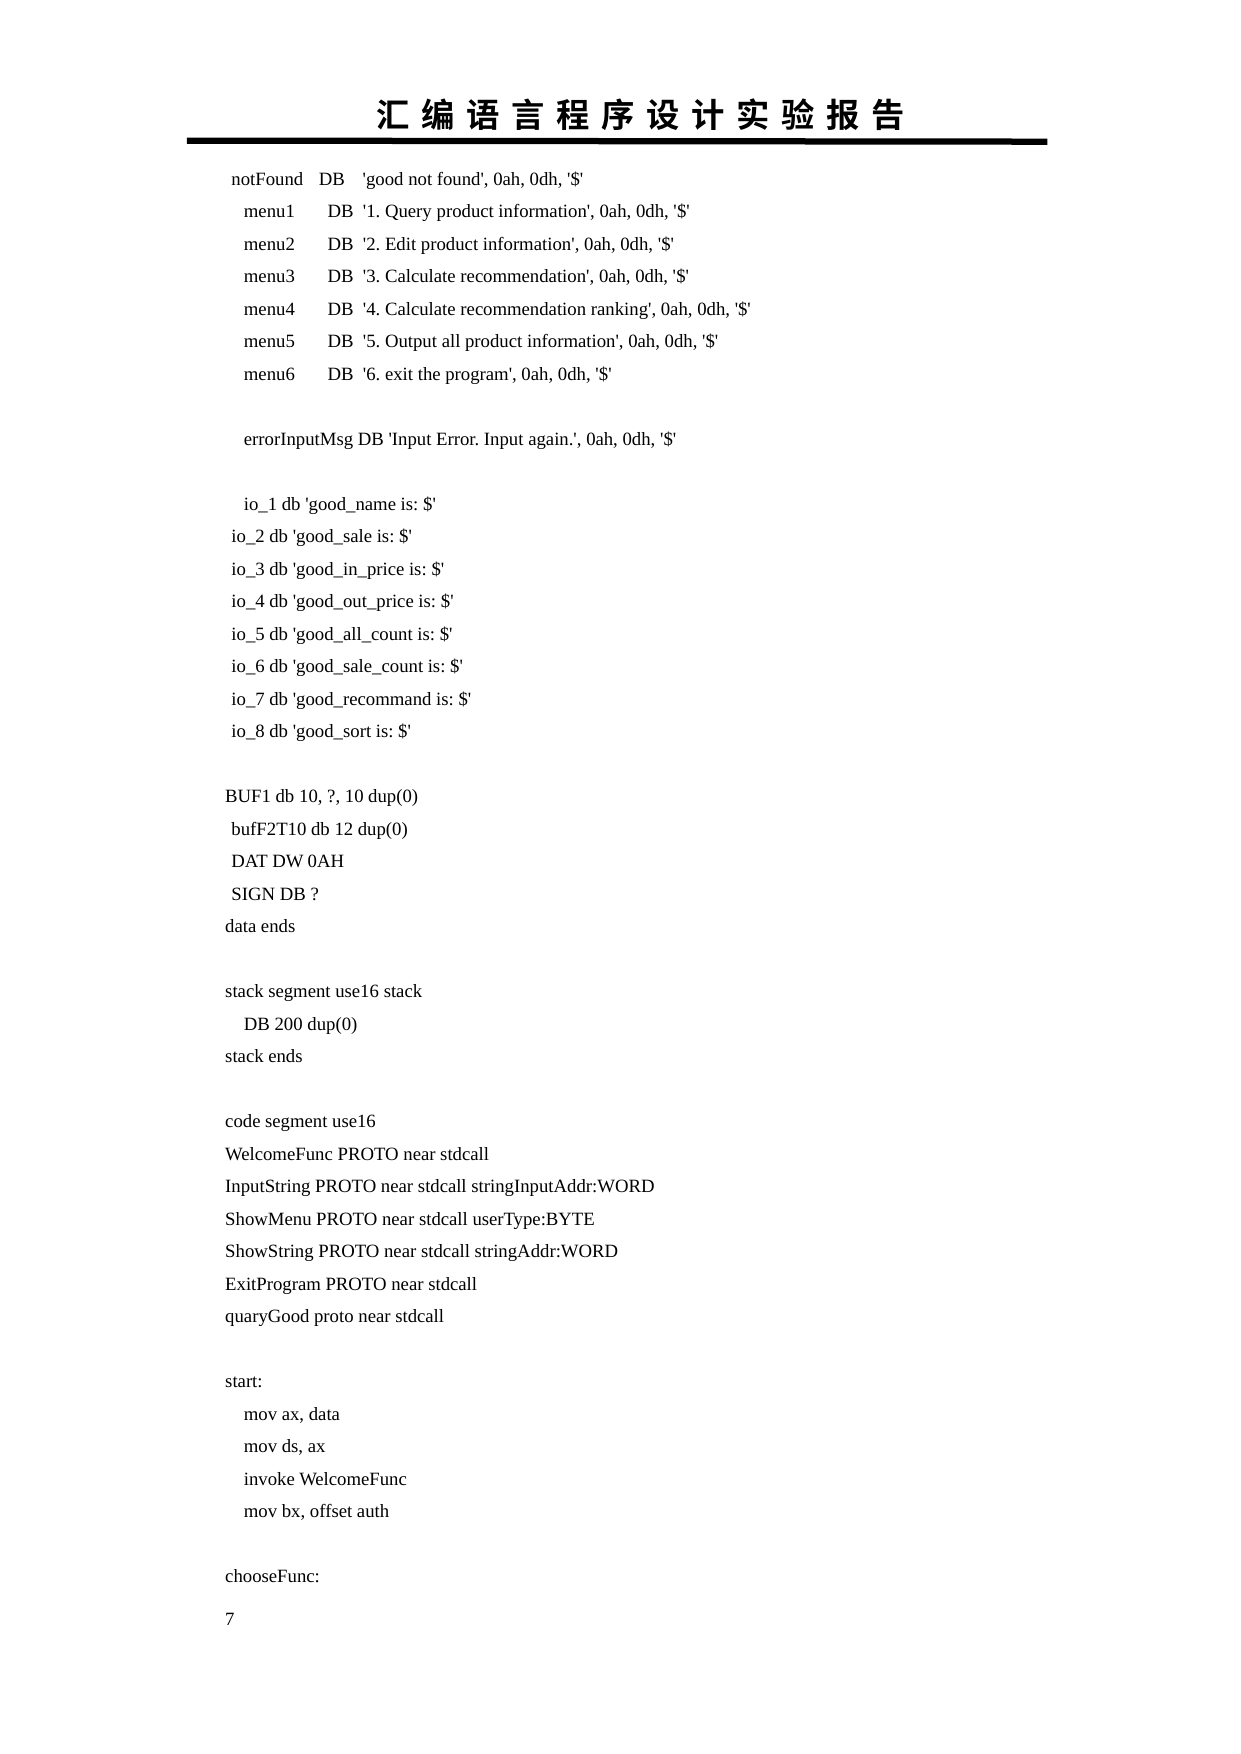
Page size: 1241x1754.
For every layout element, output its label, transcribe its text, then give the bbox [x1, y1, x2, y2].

text menu5 DB '5. Output all product information', 0ah, 0dh, '$' [187, 324, 1053, 357]
text ShowMenu PROTO near stdcall userType:BYTE [187, 1202, 1053, 1234]
text quaryGood proto near stdcall [187, 1299, 1053, 1332]
text io_5 db 'good_all_count is: $' [187, 617, 1053, 649]
text menu6 DB '6. exit the program', 0ah, 0dh, '$' [187, 357, 1053, 389]
text io_7 db 'good_recommand is: $' [187, 682, 1053, 714]
text BUF1 db 10, ?, 10 dup(0) [187, 779, 1053, 812]
text data ends [187, 909, 1053, 942]
text DB 200 dup(0) [187, 1007, 1053, 1039]
text menu3 DB '3. Calculate recommendation', 0ah, 0dh, '$' [187, 259, 1053, 292]
text io_8 db 'good_sort is: $' [187, 714, 1053, 747]
text io_3 db 'good_in_price is: $' [187, 552, 1053, 584]
text menu1 DB '1. Query product information', 0ah, 0dh, '$' [187, 194, 1053, 227]
text invoke WelcomeFunc [187, 1462, 1053, 1494]
text io_2 db 'good_sale is: $' [187, 519, 1053, 552]
text code segment use16 [187, 1104, 1053, 1137]
text errorInputMsg DB 'Input Error. Input again.', 0ah, 0dh, '$' [187, 422, 1053, 454]
text chooseFunc: [187, 1559, 1053, 1592]
text notFound DB 'good not found', 0ah, 0dh, '$' [187, 162, 1053, 194]
text DAT DW 0AH [187, 844, 1053, 877]
text bufF2T10 db 12 dup(0) [187, 812, 1053, 844]
text ExitProgram PROTO near stdcall [187, 1267, 1053, 1299]
text mov ds, ax [187, 1429, 1053, 1462]
text start: [187, 1364, 1053, 1397]
text menu4 DB '4. Calculate recommendation ranking', 0ah, 0dh, '$' [187, 292, 1053, 324]
text io_6 db 'good_sale_count is: $' [187, 649, 1053, 682]
text SIGN DB ? [187, 877, 1053, 909]
text menu2 DB '2. Edit product information', 0ah, 0dh, '$' [187, 227, 1053, 259]
text io_4 db 'good_out_price is: $' [187, 584, 1053, 617]
text InputString PROTO near stdcall stringInputAddr:WORD [187, 1169, 1053, 1202]
text mov ax, data [187, 1397, 1053, 1429]
text io_1 db 'good_name is: $' [187, 487, 1053, 519]
text mov bx, offset auth [187, 1494, 1053, 1527]
text WelcomeFunc PROTO near stdcall [187, 1137, 1053, 1169]
text stack segment use16 stack [187, 974, 1053, 1007]
text ShowString PROTO near stdcall stringAddr:WORD [187, 1234, 1053, 1267]
text stack ends [187, 1039, 1053, 1072]
